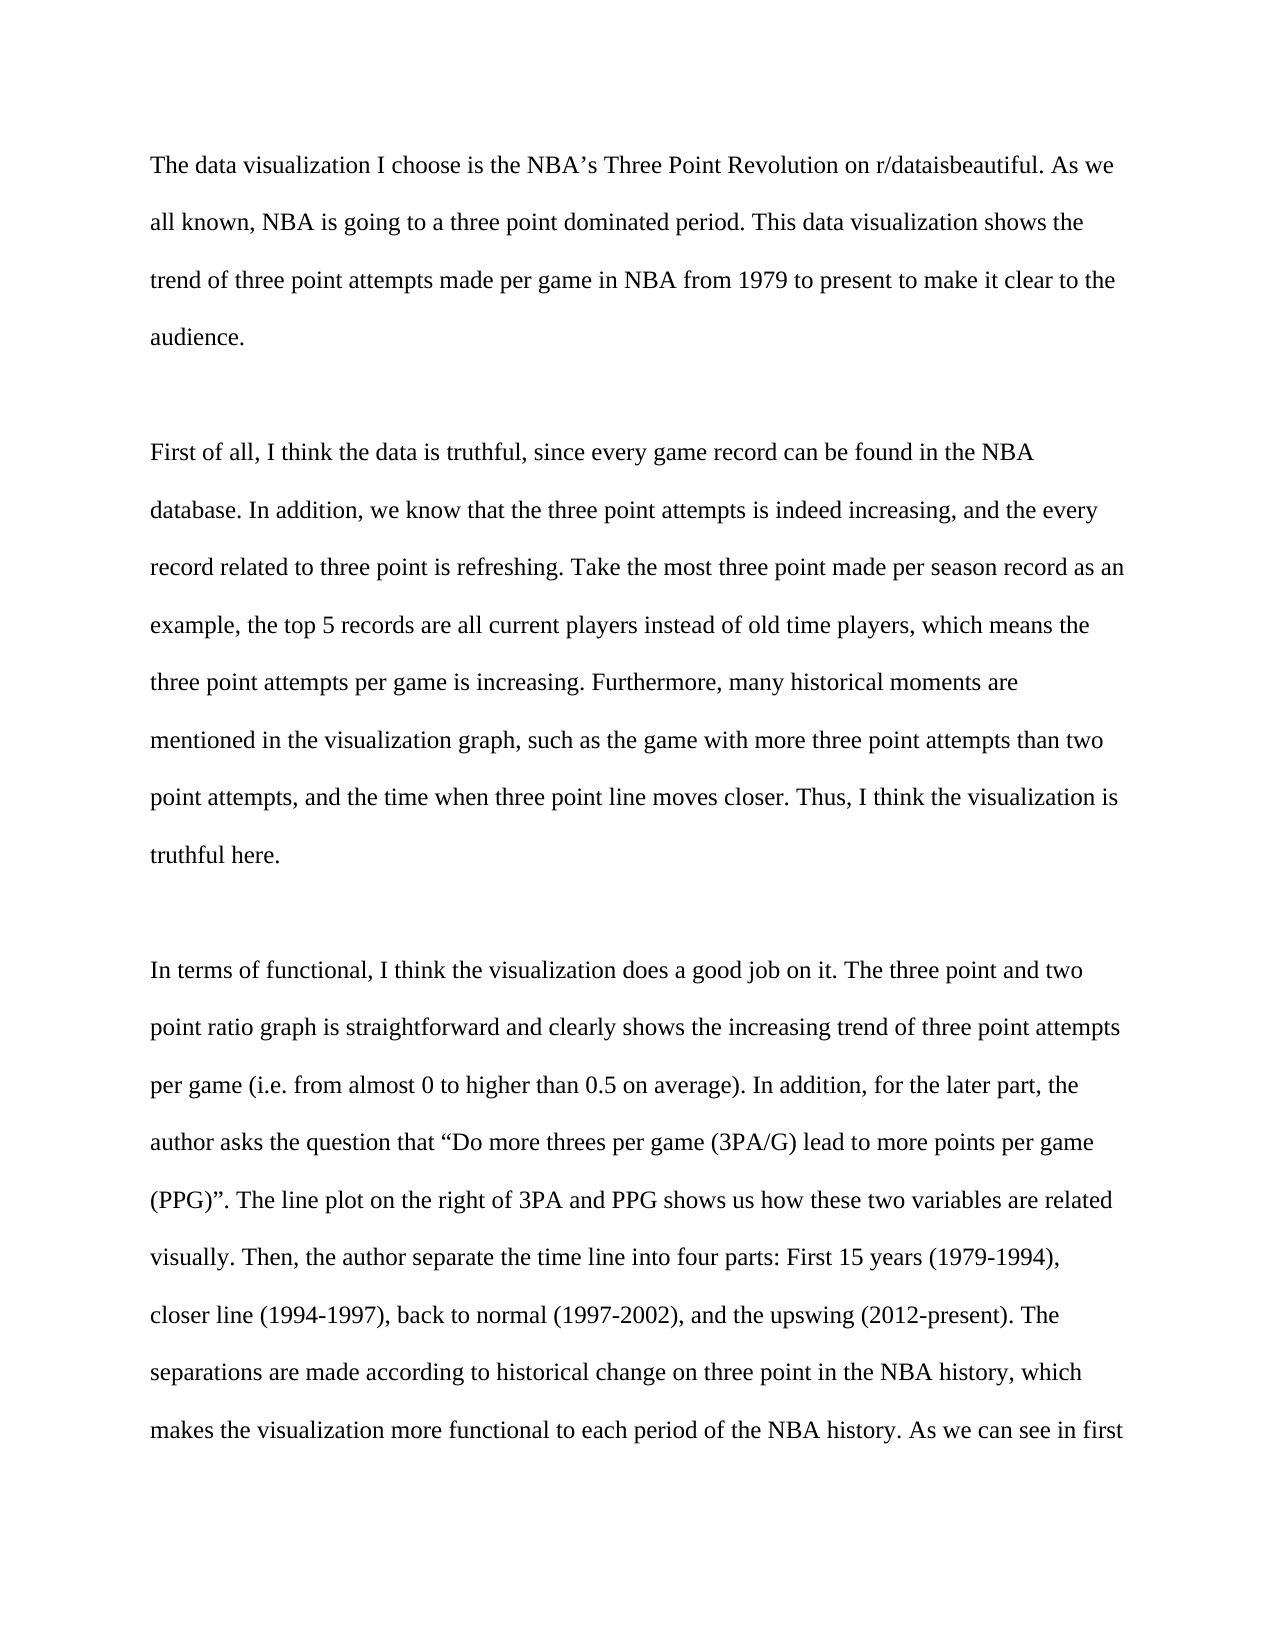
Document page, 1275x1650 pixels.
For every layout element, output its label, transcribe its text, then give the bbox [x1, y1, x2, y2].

text First of all, I think the data is truthful, since every game record can be found in the NBA database. In addition, we know that the three point attempts is indeed increasing, and the every record related to three point is refreshing. Take the most three point made per season record as an example, the top 5 records are all current players instead of old time players, which means the three point attempts per game is increasing. Furthermore, many historical moments are mentioned in the visualization graph, such as the game with more three point attempts than two point attempts, and the time when three point line moves closer. Thus, I think the visualization is truthful here. [150, 437, 1125, 869]
text The data visualization I choose is the NBA’s Three Point Revolution on r/dataisbeautiful. As we all known, NBA is going to a three point dominated period. This data visualization shows the trend of three point attempts made per game in NBA from 1979 to present to make it clear to the audience. [150, 150, 1125, 351]
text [150, 955, 1125, 1444]
